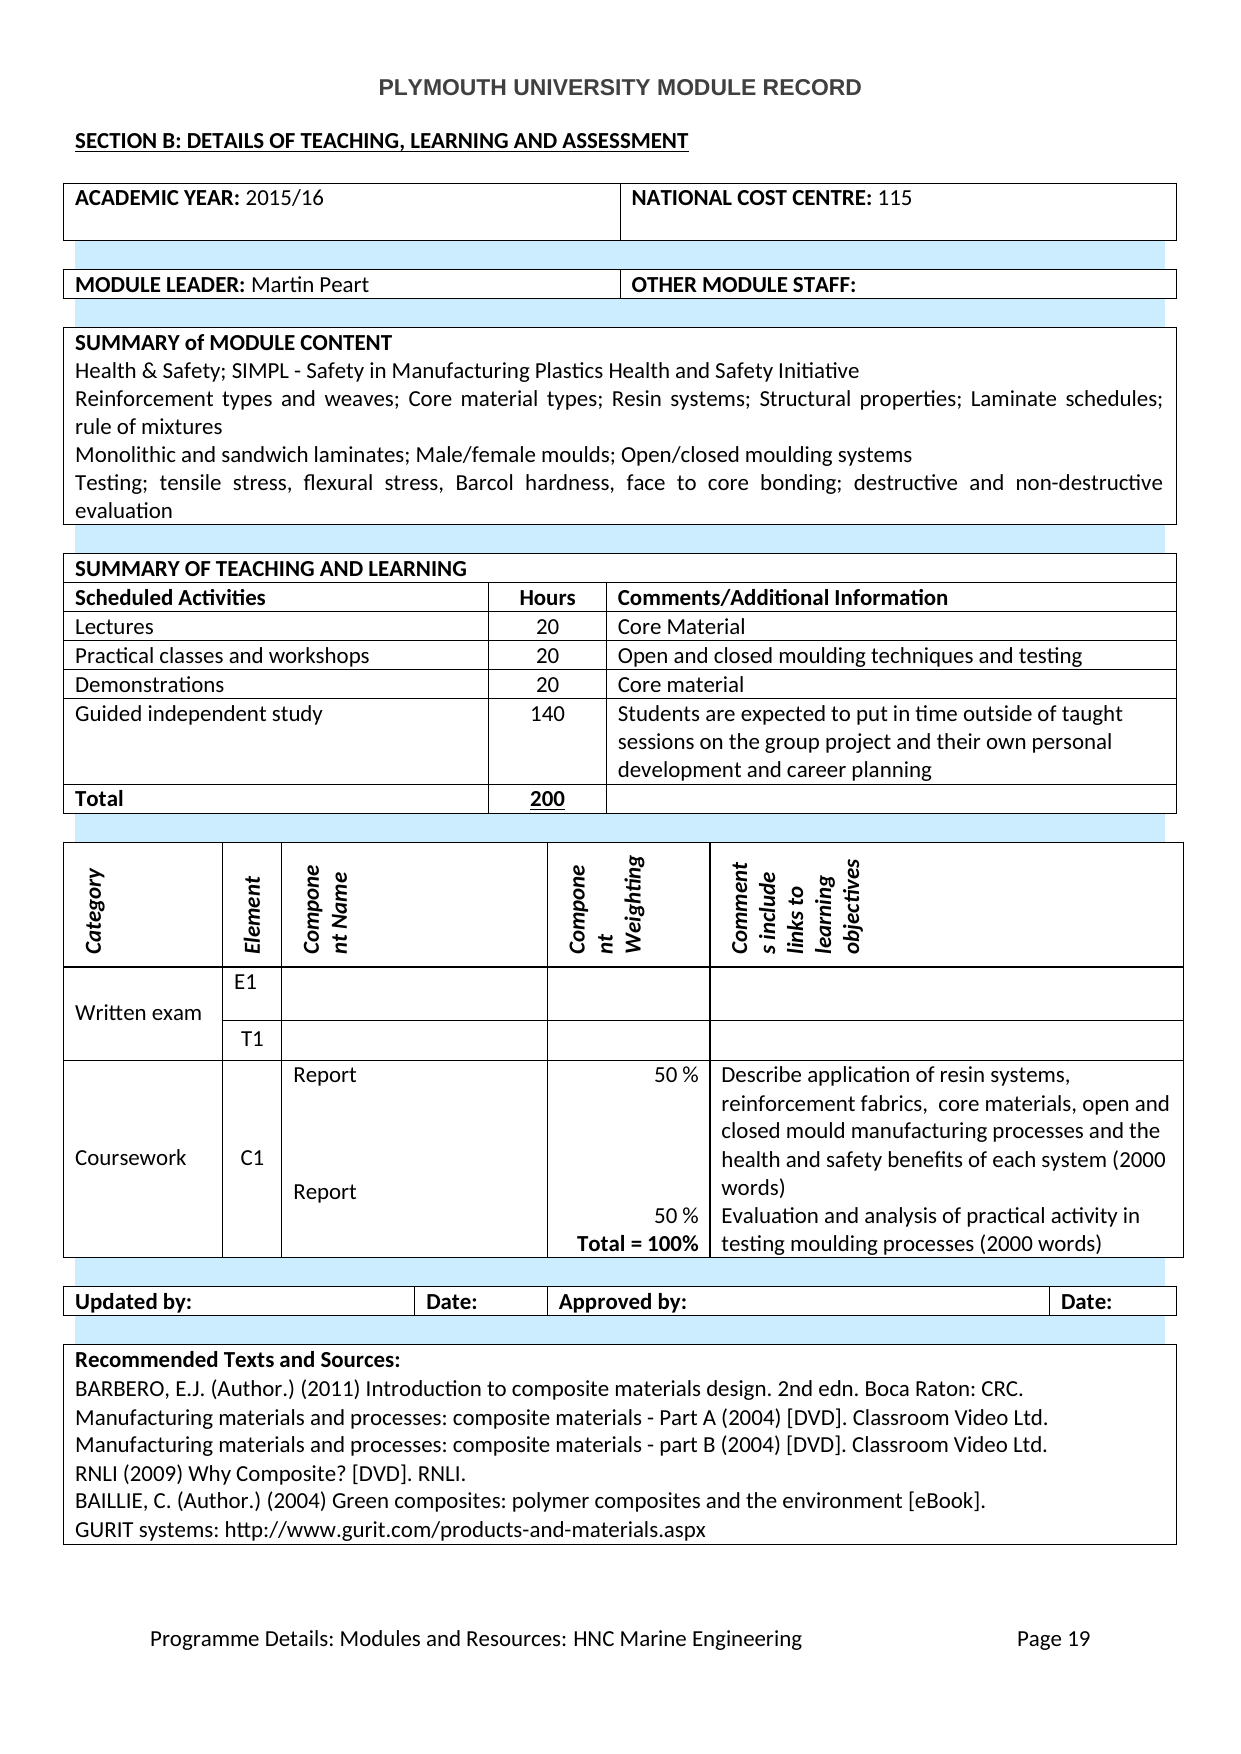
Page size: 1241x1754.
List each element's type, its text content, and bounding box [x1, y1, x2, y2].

table_header ACADEMIC YEAR: 2015/16 [64, 184, 620, 239]
table_cell Hours [489, 583, 606, 611]
table_header OTHER MODULE STAFF: [621, 270, 1176, 298]
table_header Approved by: [548, 1287, 1049, 1315]
table_header Recommended Texts and Sources: BARBERO, E.J. (Author.) (2011) Introduction to composite materials design. 2nd edn. Boca Raton: CRC. Manufacturing materials and processes: composite materials - Part A (2004) [DVD]. Classroom Video Ltd. Manufacturing materials and processes: composite materials - part B (2004) [DVD]. Classroom Video Ltd. RNLI (2009) Why Composite? [DVD]. RNLI. BAILLIE, C. (Author.) (2004) Green composites: polymer composites and the environment [eBook]. GURIT systems: http://www.gurit.com/products-and-materials.aspx [64, 1345, 1176, 1544]
table_header Updated by: [64, 1287, 414, 1315]
table_cell 140 [489, 699, 606, 783]
table_cell Open and closed moulding techniques and testing [607, 641, 1176, 669]
text SECTION B: DETAILS OF TEACHING, LEARNING AND ASSESSMENT [75, 126, 1165, 154]
table_header Comments include links to learning objectives [711, 843, 1183, 966]
table_cell Demonstrations [64, 670, 488, 698]
table_cell [711, 968, 1183, 1020]
table_cell 50 % 50 % Total = 100% [548, 1061, 709, 1257]
table_header Element [223, 843, 281, 966]
table_cell Written exam [64, 968, 222, 1059]
table_cell [282, 968, 547, 1020]
table_cell Core Material [607, 612, 1176, 640]
table_header Date: [415, 1287, 547, 1315]
table_cell 20 [489, 641, 606, 669]
table_cell [607, 785, 1176, 812]
table_cell Coursework [64, 1061, 222, 1257]
table_cell E1 [223, 968, 281, 1020]
table_cell T1 [223, 1021, 281, 1059]
table_header Component Weighting [548, 843, 709, 966]
table_header Category [64, 843, 222, 966]
table_cell Scheduled Activities [64, 583, 488, 611]
table_cell 200 [489, 785, 606, 812]
table_cell C1 [223, 1061, 281, 1257]
table_cell 20 [489, 670, 606, 698]
table_cell Students are expected to put in time outside of taught sessions on the group project and their own personal development and career planning [607, 699, 1176, 783]
table_header SUMMARY of MODULE CONTENT Health & Safety; SIMPL - Safety in Manufacturing Plastics Health and Safety Initiative Reinforcement types and weaves; Core material types; Resin systems; Structural properties; Laminate schedules; rule of mixtures Monolithic and sandwich laminates; Male/female moulds; Open/closed moulding systems Testing; tensile stress, flexural stress, Barcol hardness, face to core bonding; destructive and non-destructive evaluation [64, 328, 1176, 524]
table_cell Lectures [64, 612, 488, 640]
table_header MODULE LEADER: Martin Peart [64, 270, 620, 298]
table_cell 20 [489, 612, 606, 640]
table_cell [548, 968, 709, 1020]
table_header SUMMARY OF TEACHING AND LEARNING [64, 554, 1176, 582]
table_cell Core material [607, 670, 1176, 698]
table_cell [711, 1021, 1183, 1059]
table_cell Guided independent study [64, 699, 488, 783]
table_cell [282, 1021, 547, 1059]
table_header Date: [1050, 1287, 1176, 1315]
table_cell [548, 1021, 709, 1059]
table_cell Describe application of resin systems, reinforcement fabrics, core materials, open and closed mould manufacturing processes and the health and safety benefits of each system (2000 words) Evaluation and analysis of practical activity in testing moulding processes (2000 words) [711, 1061, 1183, 1257]
table_cell Total [64, 785, 488, 812]
table_header Component Name [282, 843, 547, 966]
table_header NATIONAL COST CENTRE: 115 [621, 184, 1176, 239]
table_cell Comments/Additional Information [607, 583, 1176, 611]
table_cell Report Report [282, 1061, 547, 1257]
table_cell Practical classes and workshops [64, 641, 488, 669]
